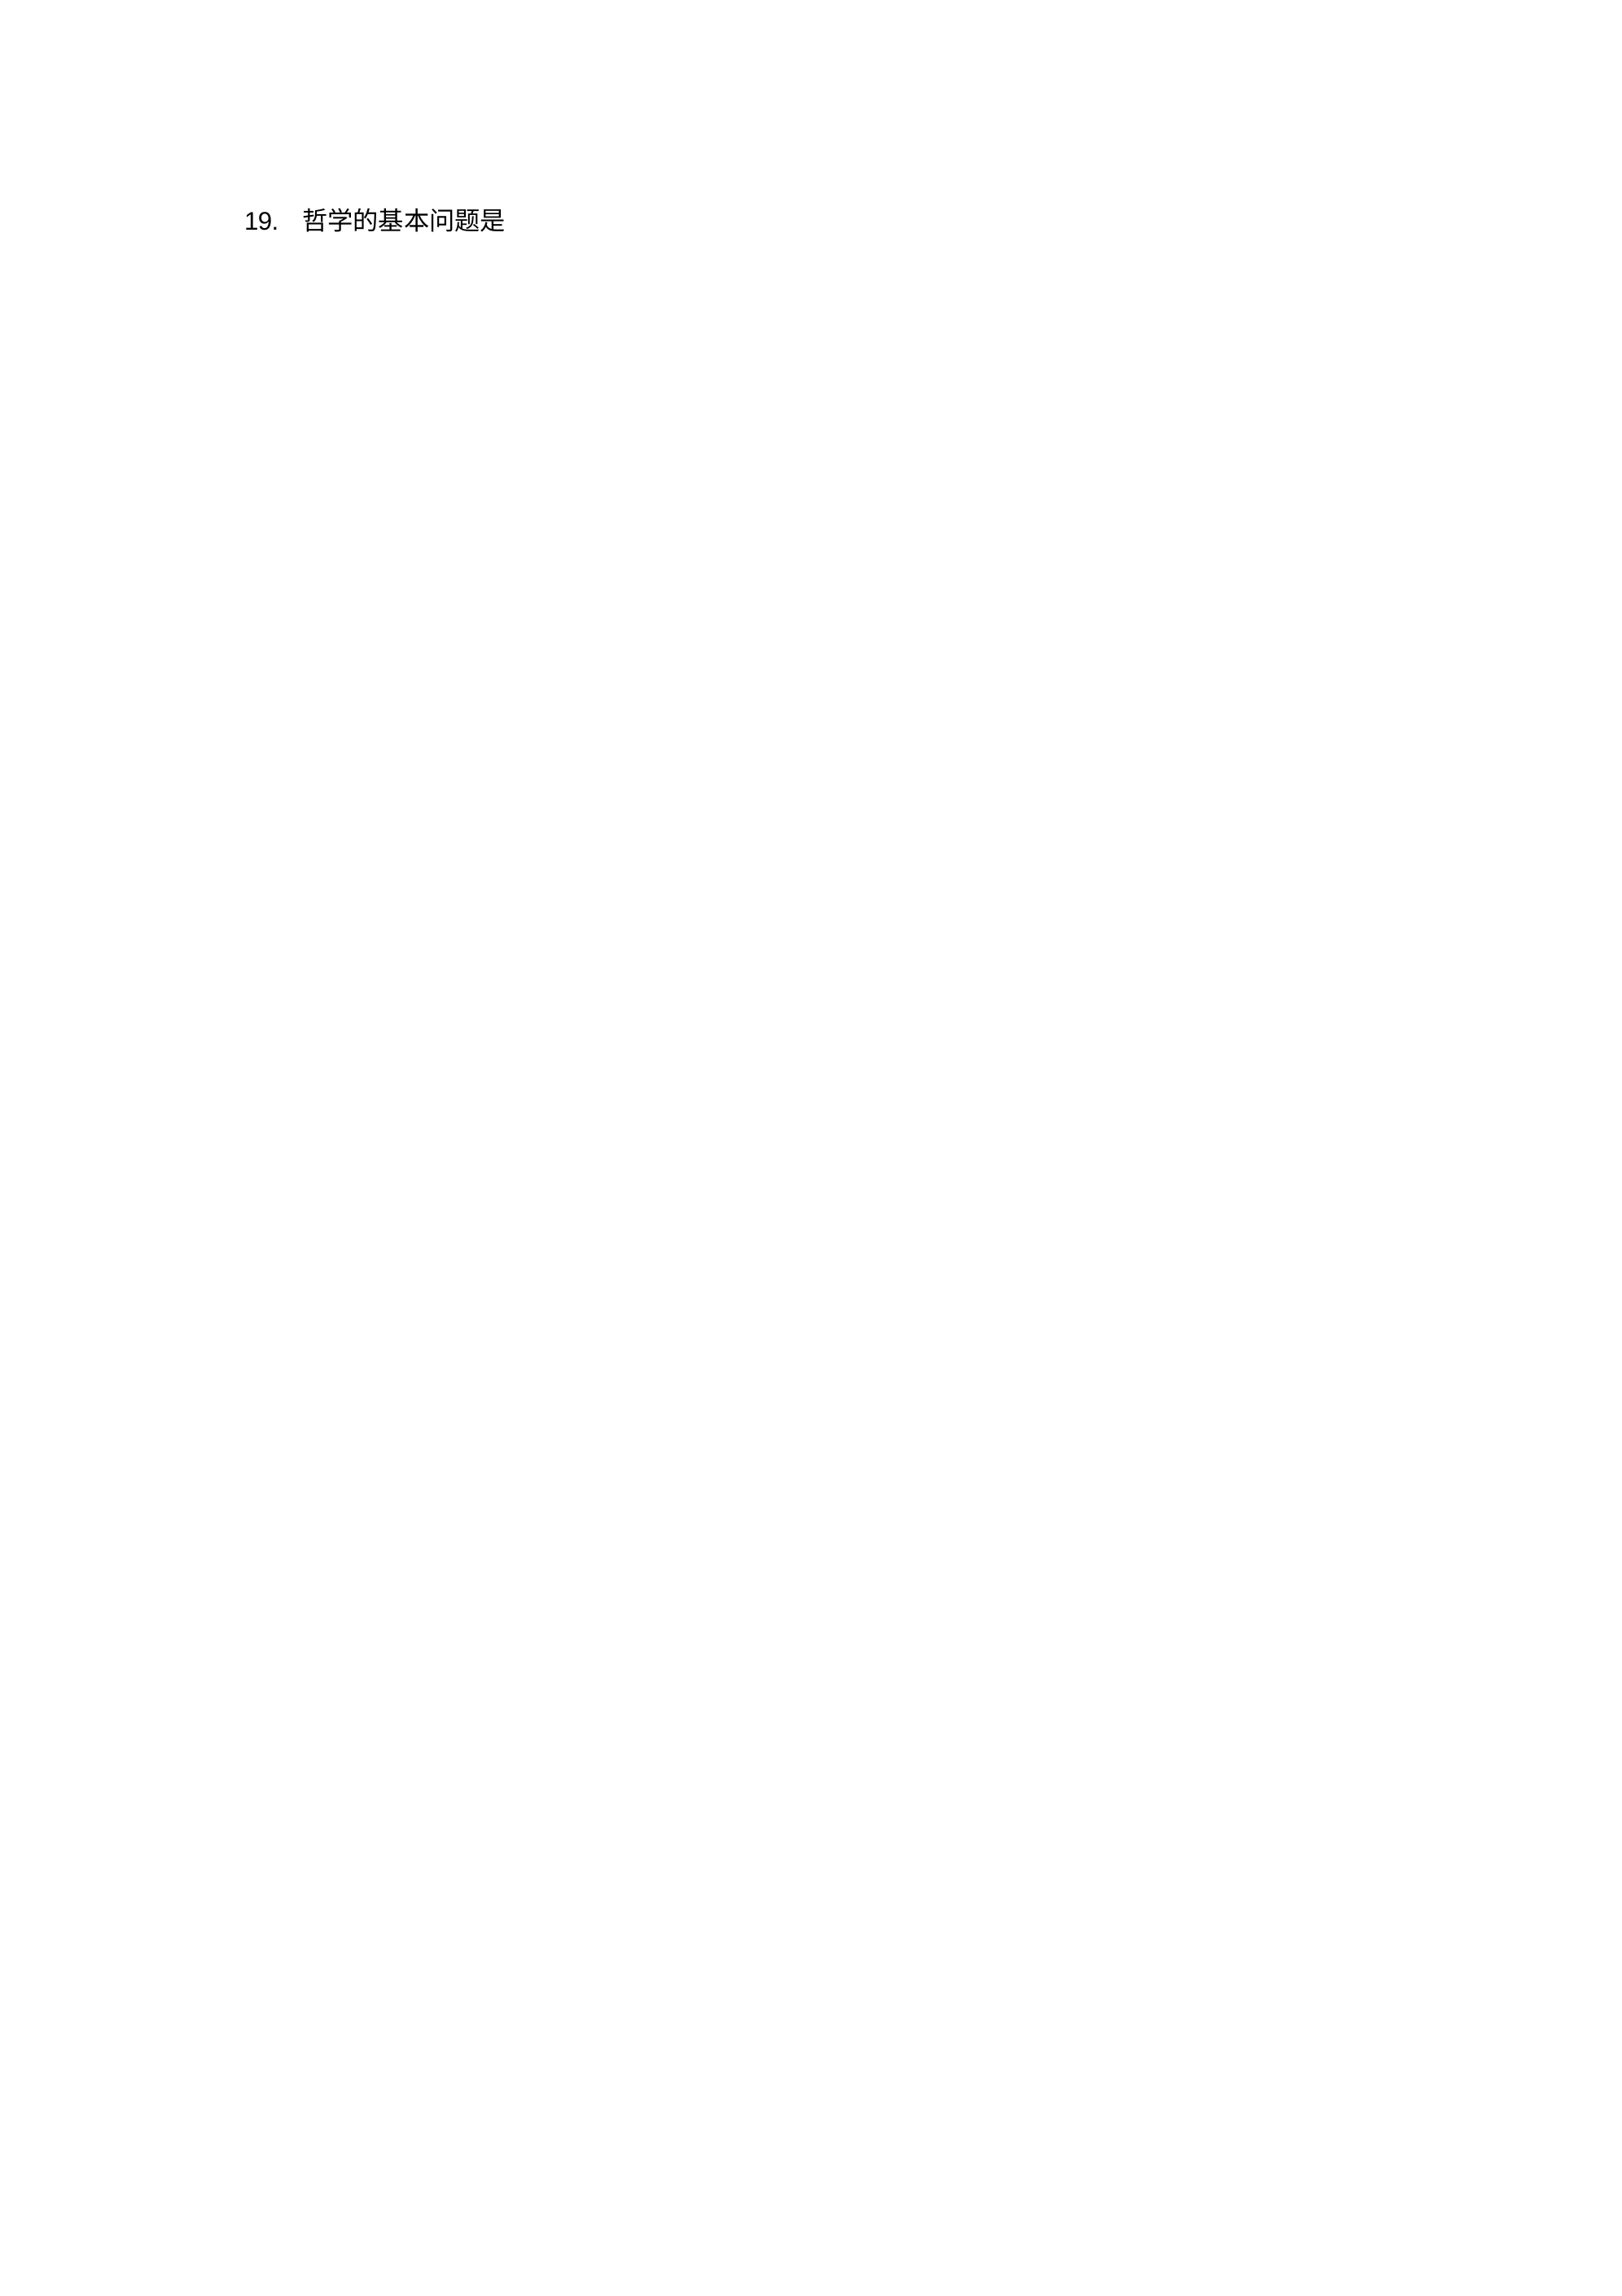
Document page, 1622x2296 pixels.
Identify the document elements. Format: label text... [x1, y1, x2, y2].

list 哲学的基本问题是 [244, 200, 1387, 237]
